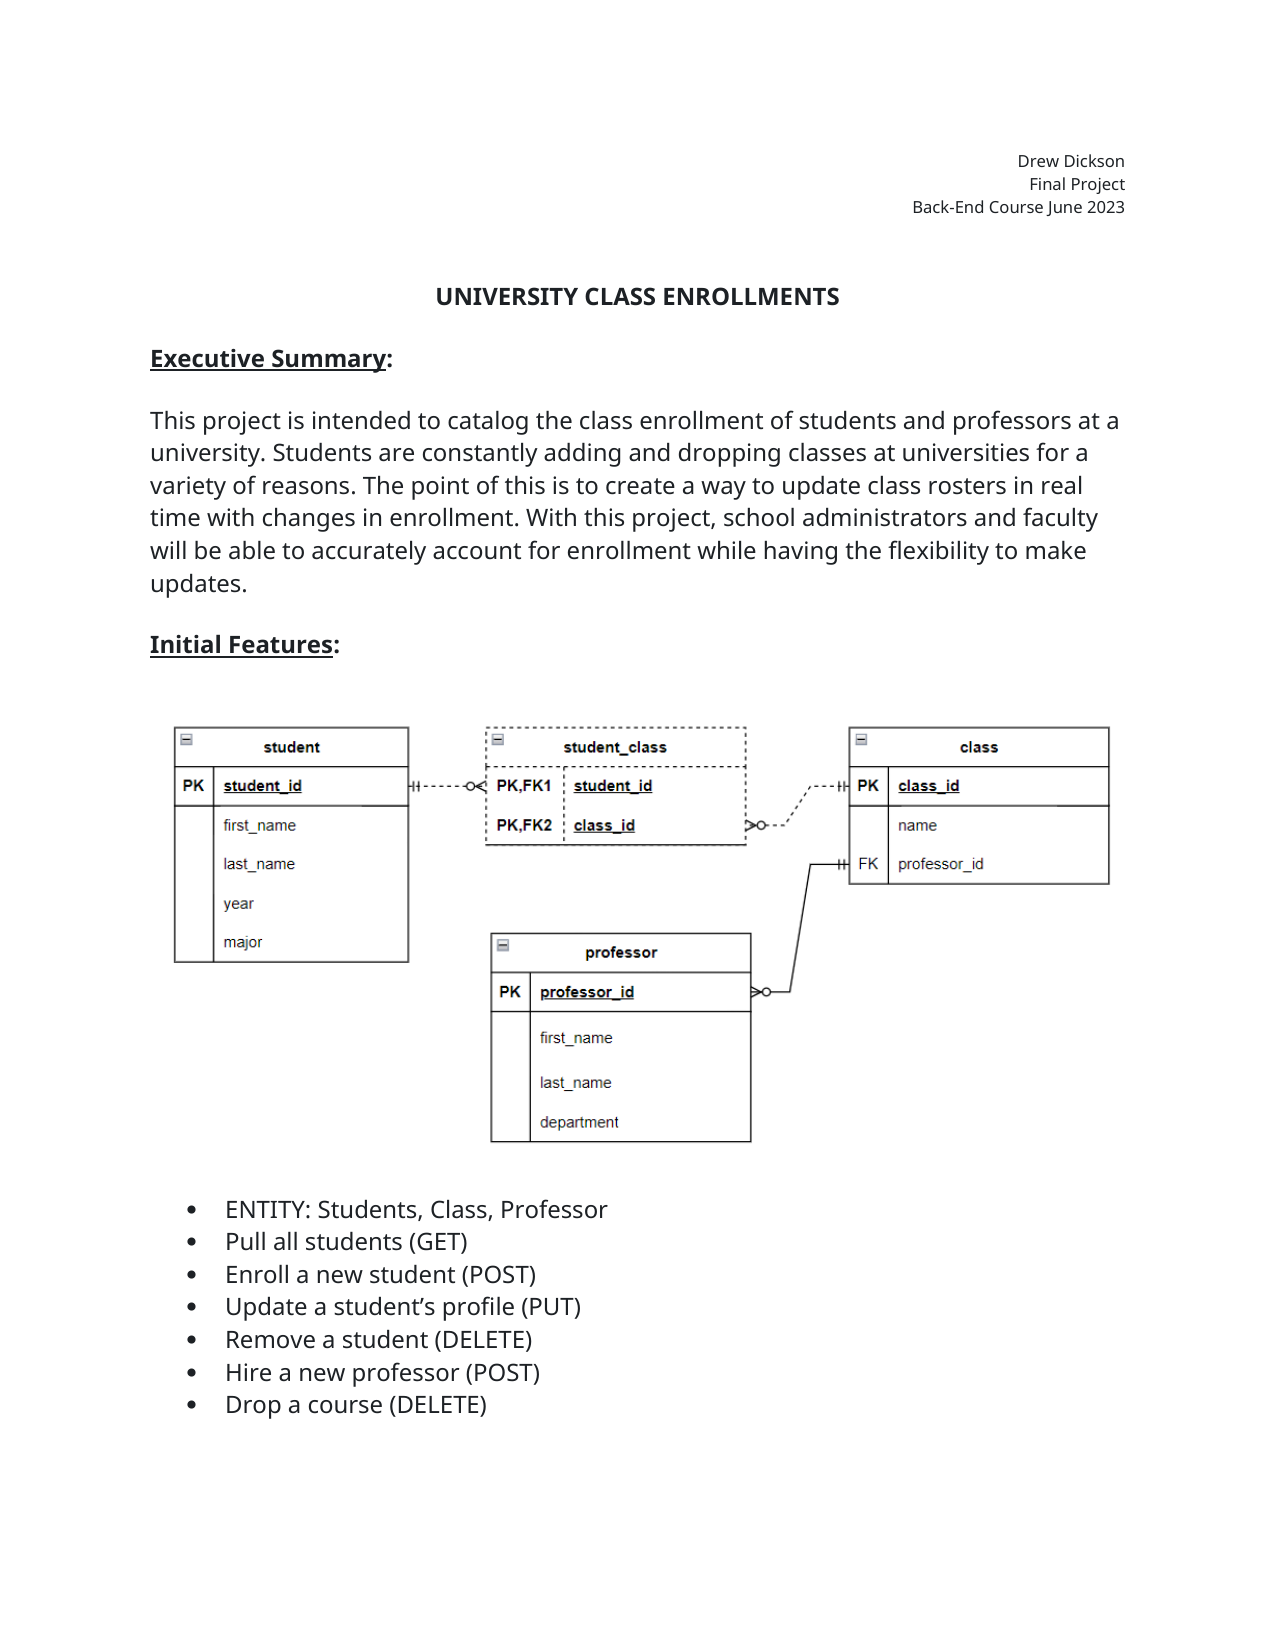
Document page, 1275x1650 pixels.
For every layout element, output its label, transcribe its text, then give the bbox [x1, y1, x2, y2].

text This project is intended to catalog the class enrollment of students and professors at a university. Students are constantly adding and dropping classes at universities for a variety of reasons. The point of this is to create a way to update class rosters in real time with changes in enrollment. With this project, school administrators and faculty will be able to accurately account for enrollment while having the flexibility to make updates. [150, 403, 1125, 599]
list Pull all students (GET) [187, 1225, 1125, 1258]
text Back-End Course June 2023 [150, 195, 1125, 218]
picture [150, 690, 1135, 1164]
list Enroll a new student (POST) [187, 1258, 1125, 1290]
list ENTITY: Students, Class, Professor [187, 1192, 1125, 1225]
text UNIVERSITY CLASS ENROLLMENTS [150, 280, 1125, 312]
list Drop a course (DELETE) [187, 1388, 1125, 1421]
text Final Project [150, 173, 1125, 195]
list Update a student’s profile (PUT) [187, 1290, 1125, 1323]
text Executive Summary: [150, 342, 1125, 374]
text Drew Dickson [150, 150, 1125, 173]
list Hire a new professor (POST) [187, 1355, 1125, 1388]
text Initial Features: [150, 628, 1125, 661]
list Remove a student (DELETE) [187, 1323, 1125, 1355]
